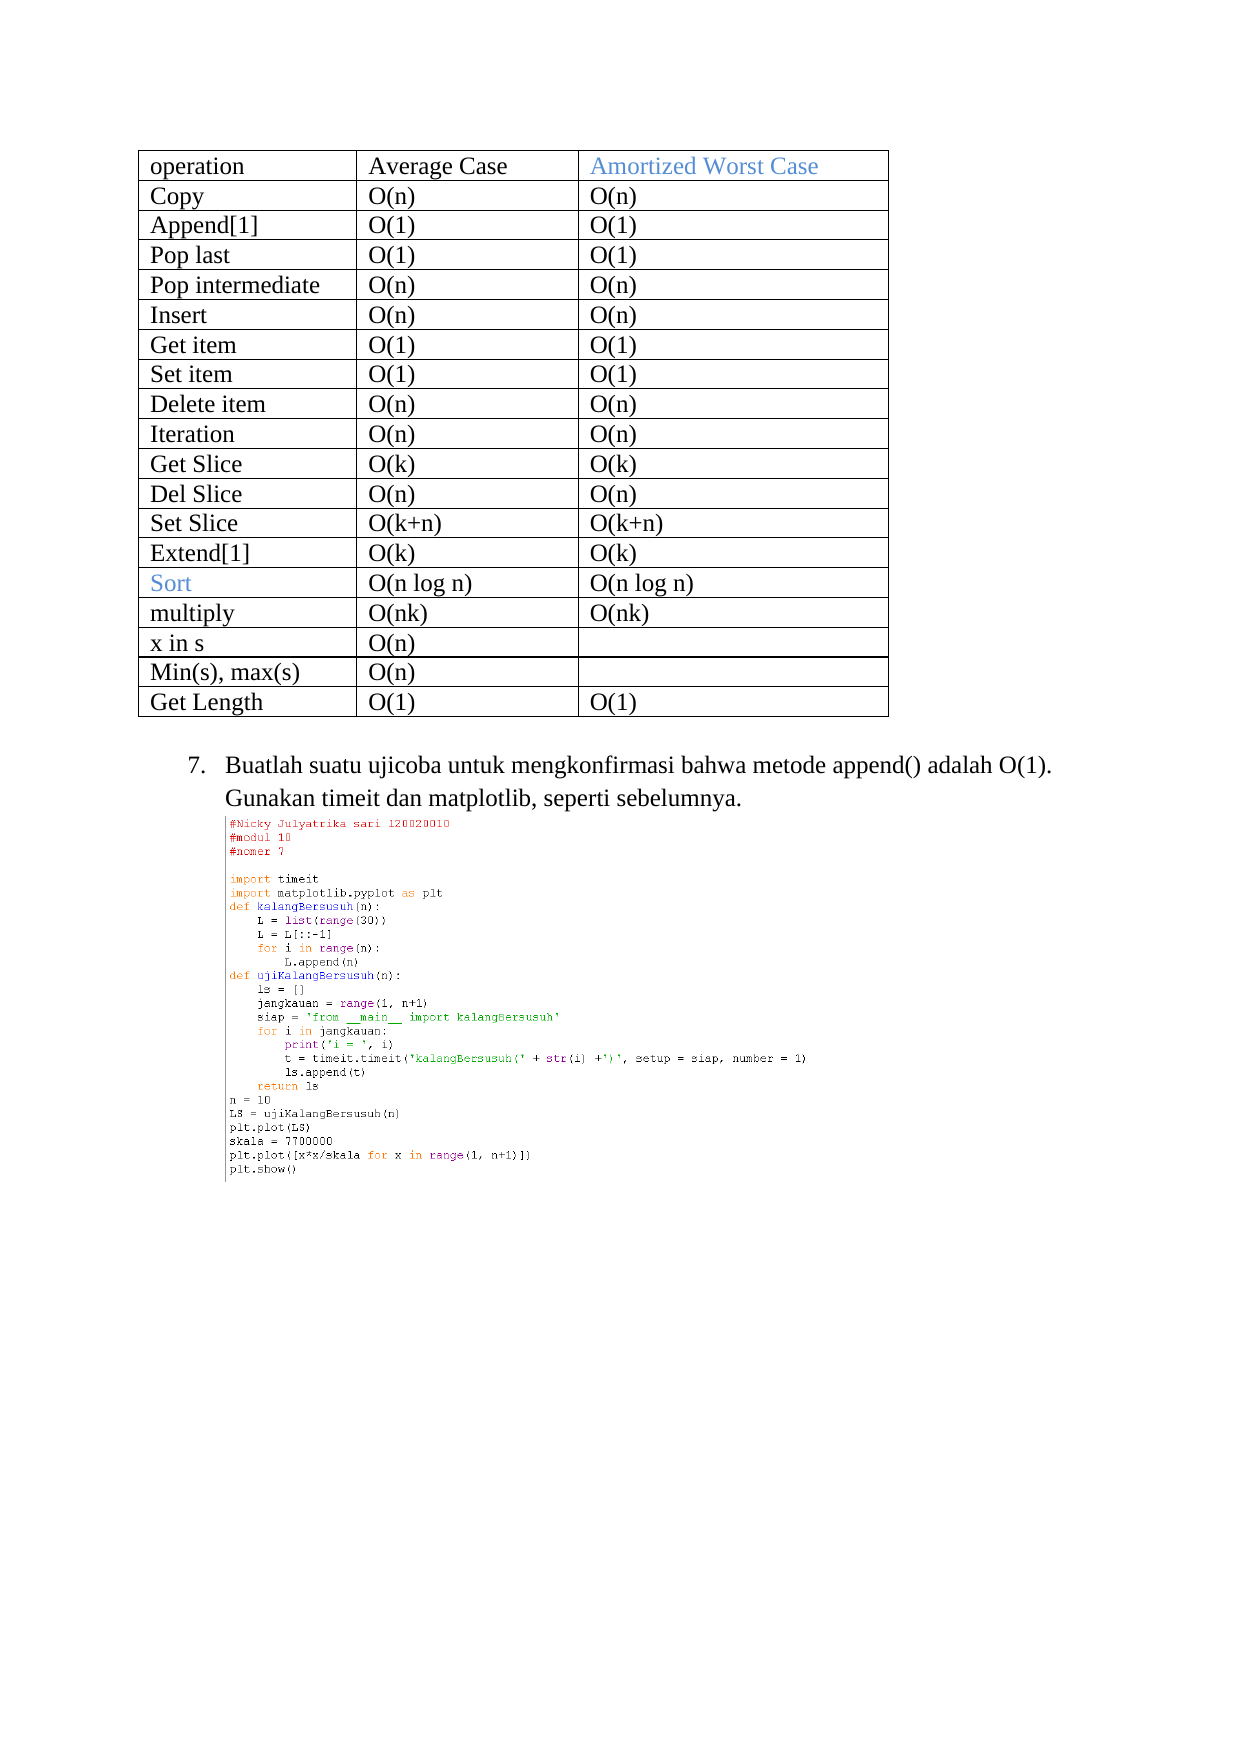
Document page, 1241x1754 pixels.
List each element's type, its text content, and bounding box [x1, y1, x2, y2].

table_cell O(n) [579, 300, 888, 329]
table_cell O(1) [357, 687, 578, 716]
table_cell O(1) [579, 330, 888, 358]
table_cell Copy [139, 181, 356, 209]
table_cell Delete item [139, 389, 356, 418]
table_header operation [139, 151, 356, 180]
table_cell Min(s), max(s) [139, 658, 356, 686]
table_cell O(n log n) [357, 568, 578, 597]
table_cell O(1) [579, 211, 888, 239]
table_cell O(k) [579, 449, 888, 478]
table_cell O(n) [357, 389, 578, 418]
table_cell [579, 628, 888, 656]
table_cell Set Slice [139, 509, 356, 537]
table_cell Pop intermediate [139, 270, 356, 299]
list Buatlah suatu ujicoba untuk mengkonfirmasi bahwa metode append() adalah O(1). Gunakan timeit dan matplotlib, seperti sebelumnya. [187, 750, 1090, 812]
table_cell O(1) [579, 360, 888, 388]
table_cell O(n) [357, 479, 578, 507]
table_cell O(nk) [579, 598, 888, 627]
table_cell Set item [139, 360, 356, 388]
table_cell Pop last [139, 240, 356, 269]
table_cell Sort [139, 568, 356, 597]
table_cell O(n) [579, 270, 888, 299]
table_cell O(n) [357, 628, 578, 656]
table_cell multiply [139, 598, 356, 627]
table_cell Iteration [139, 419, 356, 448]
table_cell O(k) [579, 538, 888, 567]
table_cell O(k+n) [579, 509, 888, 537]
table_cell O(1) [579, 687, 888, 716]
table_cell O(n) [579, 419, 888, 448]
table_cell Del Slice [139, 479, 356, 507]
table_cell [579, 658, 888, 686]
table_cell O(1) [357, 330, 578, 358]
table_cell O(n) [579, 181, 888, 209]
table_cell Append[1] [139, 211, 356, 239]
table_cell O(n) [357, 181, 578, 209]
table_cell Insert [139, 300, 356, 329]
table_cell Extend[1] [139, 538, 356, 567]
table_cell O(1) [357, 360, 578, 388]
table_cell O(1) [357, 211, 578, 239]
table_cell O(n) [357, 300, 578, 329]
table_cell x in s [139, 628, 356, 656]
table_cell Get Length [139, 687, 356, 716]
table_cell Get item [139, 330, 356, 358]
table_cell O(n) [579, 479, 888, 507]
table_cell O(n) [579, 389, 888, 418]
table_cell O(1) [579, 240, 888, 269]
table_cell O(k) [357, 449, 578, 478]
table_cell O(n) [357, 419, 578, 448]
table_header Amortized Worst Case [579, 151, 888, 180]
table_cell O(nk) [357, 598, 578, 627]
table_cell O(n) [357, 658, 578, 686]
table_cell O(n) [357, 270, 578, 299]
table_cell O(1) [357, 240, 578, 269]
picture [225, 816, 819, 1182]
table_cell O(n log n) [579, 568, 888, 597]
table_cell O(k) [357, 538, 578, 567]
table_header Average Case [357, 151, 578, 180]
table_cell Get Slice [139, 449, 356, 478]
table_cell O(k+n) [357, 509, 578, 537]
